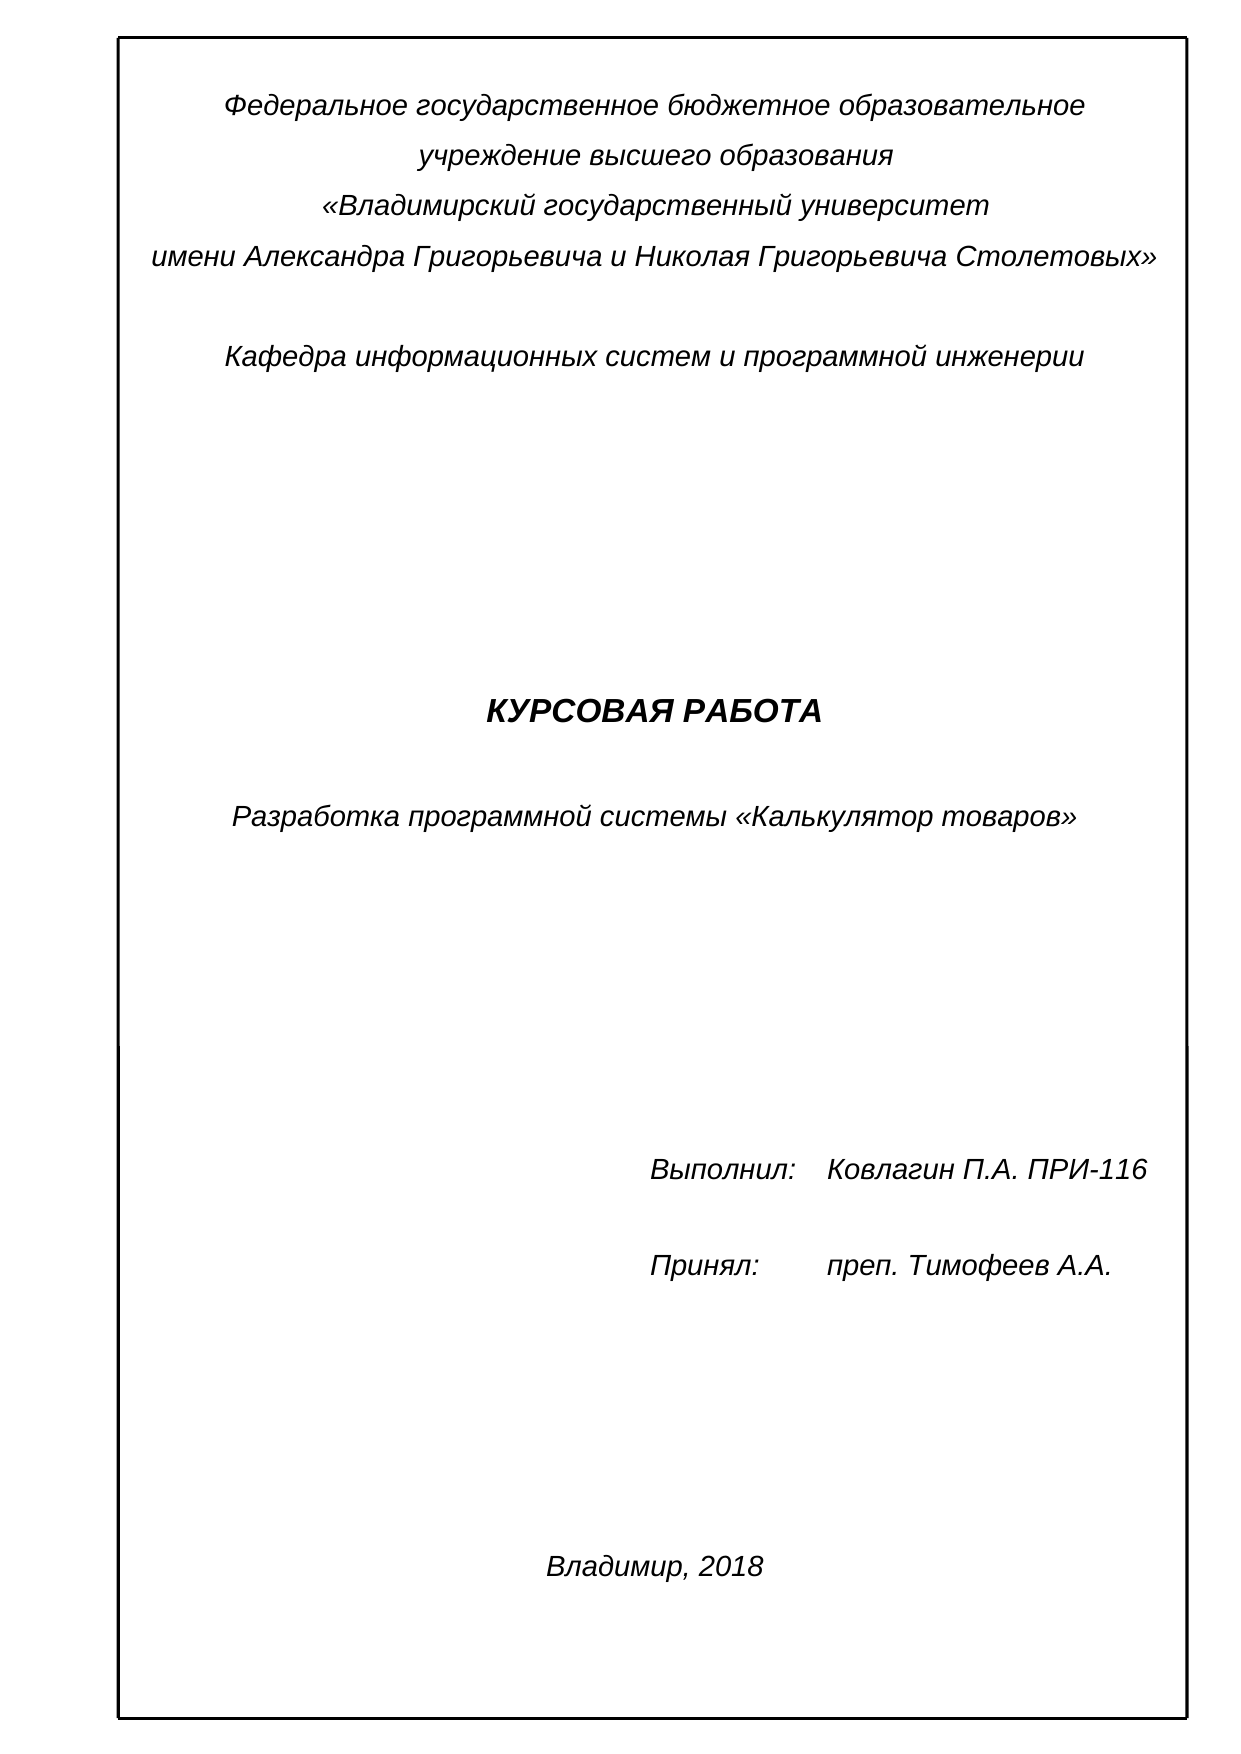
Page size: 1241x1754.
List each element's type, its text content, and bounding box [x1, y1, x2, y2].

text Владимир, 2018 [148, 1549, 1164, 1583]
text КУРСОВАЯ РАБОТА [148, 692, 1164, 730]
text «Владимирский государственный университет [148, 188, 1164, 222]
text Принял: преп. Тимофеев А.А. [148, 1247, 1164, 1281]
text Кафедра информационных систем и программной инженерии [148, 339, 1164, 373]
text Разработка программной системы «Калькулятор товаров» [148, 799, 1164, 833]
text имени Александра Григорьевича и Николая Григорьевича Столетовых» [148, 239, 1164, 272]
text Выполнил: Ковлагин П.А. ПРИ-116 [148, 1152, 1164, 1185]
text Федеральное государственное бюджетное образовательное учреждение высшего образования [148, 88, 1164, 172]
